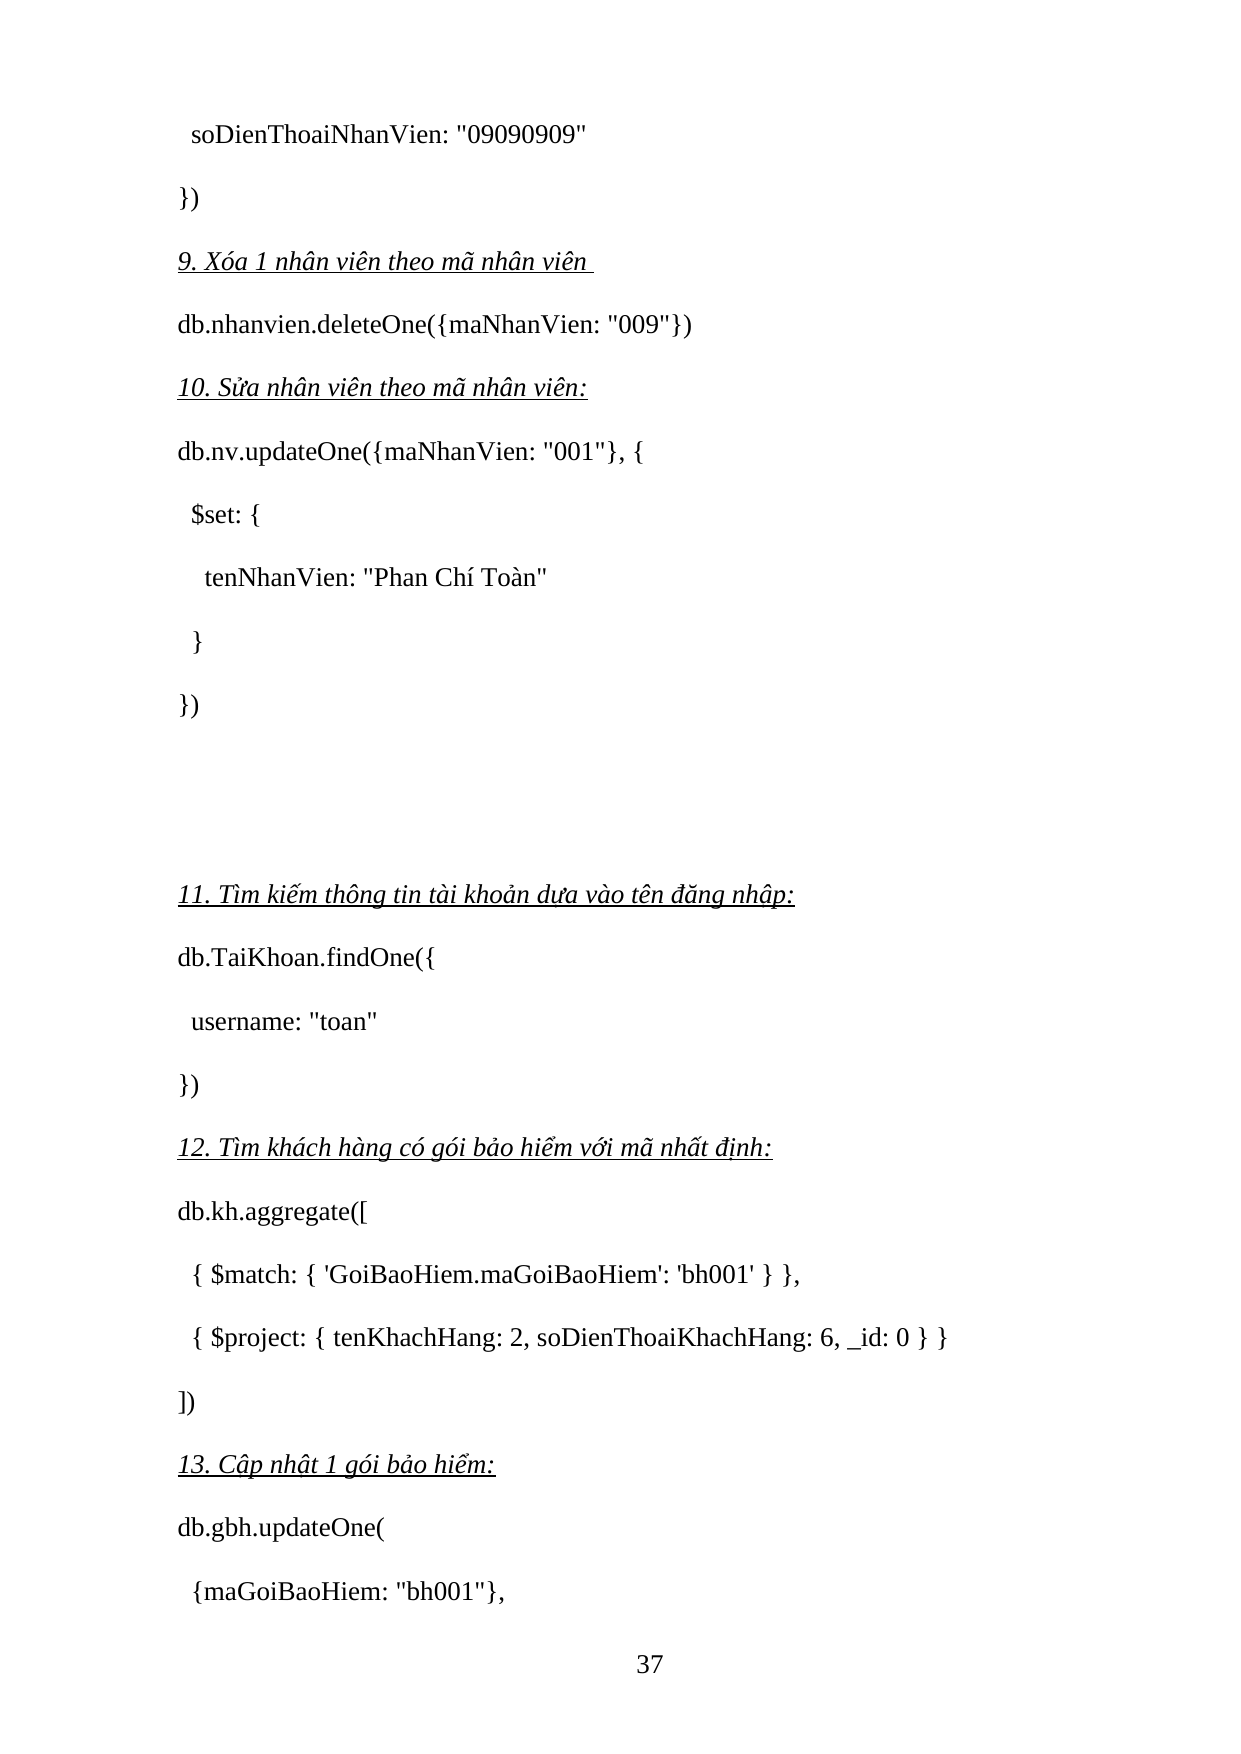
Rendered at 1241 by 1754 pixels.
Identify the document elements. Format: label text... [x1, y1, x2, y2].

text db.gbh.updateOne( [177, 1511, 1122, 1543]
text }) [177, 688, 1122, 719]
text db.nv.updateOne({maNhanVien: "001"}, { [177, 435, 1122, 466]
text db.TaiKhoan.findOne({ [177, 941, 1122, 973]
text tenNhanVien: "Phan Chí Toàn" [177, 561, 1122, 593]
text ]) [177, 1385, 1122, 1416]
text 9. Xóa 1 nhân viên theo mã nhân viên [177, 245, 1122, 276]
text 11. Tìm kiếm thông tin tài khoản dựa vào tên đăng nhập: [177, 878, 1122, 909]
text { $match: { 'GoiBaoHiem.maGoiBaoHiem': 'bh001' } }, [177, 1258, 1122, 1289]
text 12. Tìm khách hàng có gói bảo hiểm với mã nhất định: [177, 1131, 1122, 1163]
text $set: { [177, 498, 1122, 529]
text {maGoiBaoHiem: "bh001"}, [177, 1575, 1122, 1606]
text soDienThoaiNhanVien: "09090909" [177, 118, 1122, 149]
text }) [177, 181, 1122, 213]
text 13. Cập nhật 1 gói bảo hiểm: [177, 1448, 1122, 1479]
text }) [177, 1068, 1122, 1099]
text username: "toan" [177, 1005, 1122, 1036]
text } [177, 625, 1122, 656]
text { $project: { tenKhachHang: 2, soDienThoaiKhachHang: 6, _id: 0 } } [177, 1321, 1122, 1353]
text 10. Sửa nhân viên theo mã nhân viên: [177, 371, 1122, 403]
text db.kh.aggregate([ [177, 1195, 1122, 1226]
text db.nhanvien.deleteOne({maNhanVien: "009"}) [177, 308, 1122, 339]
